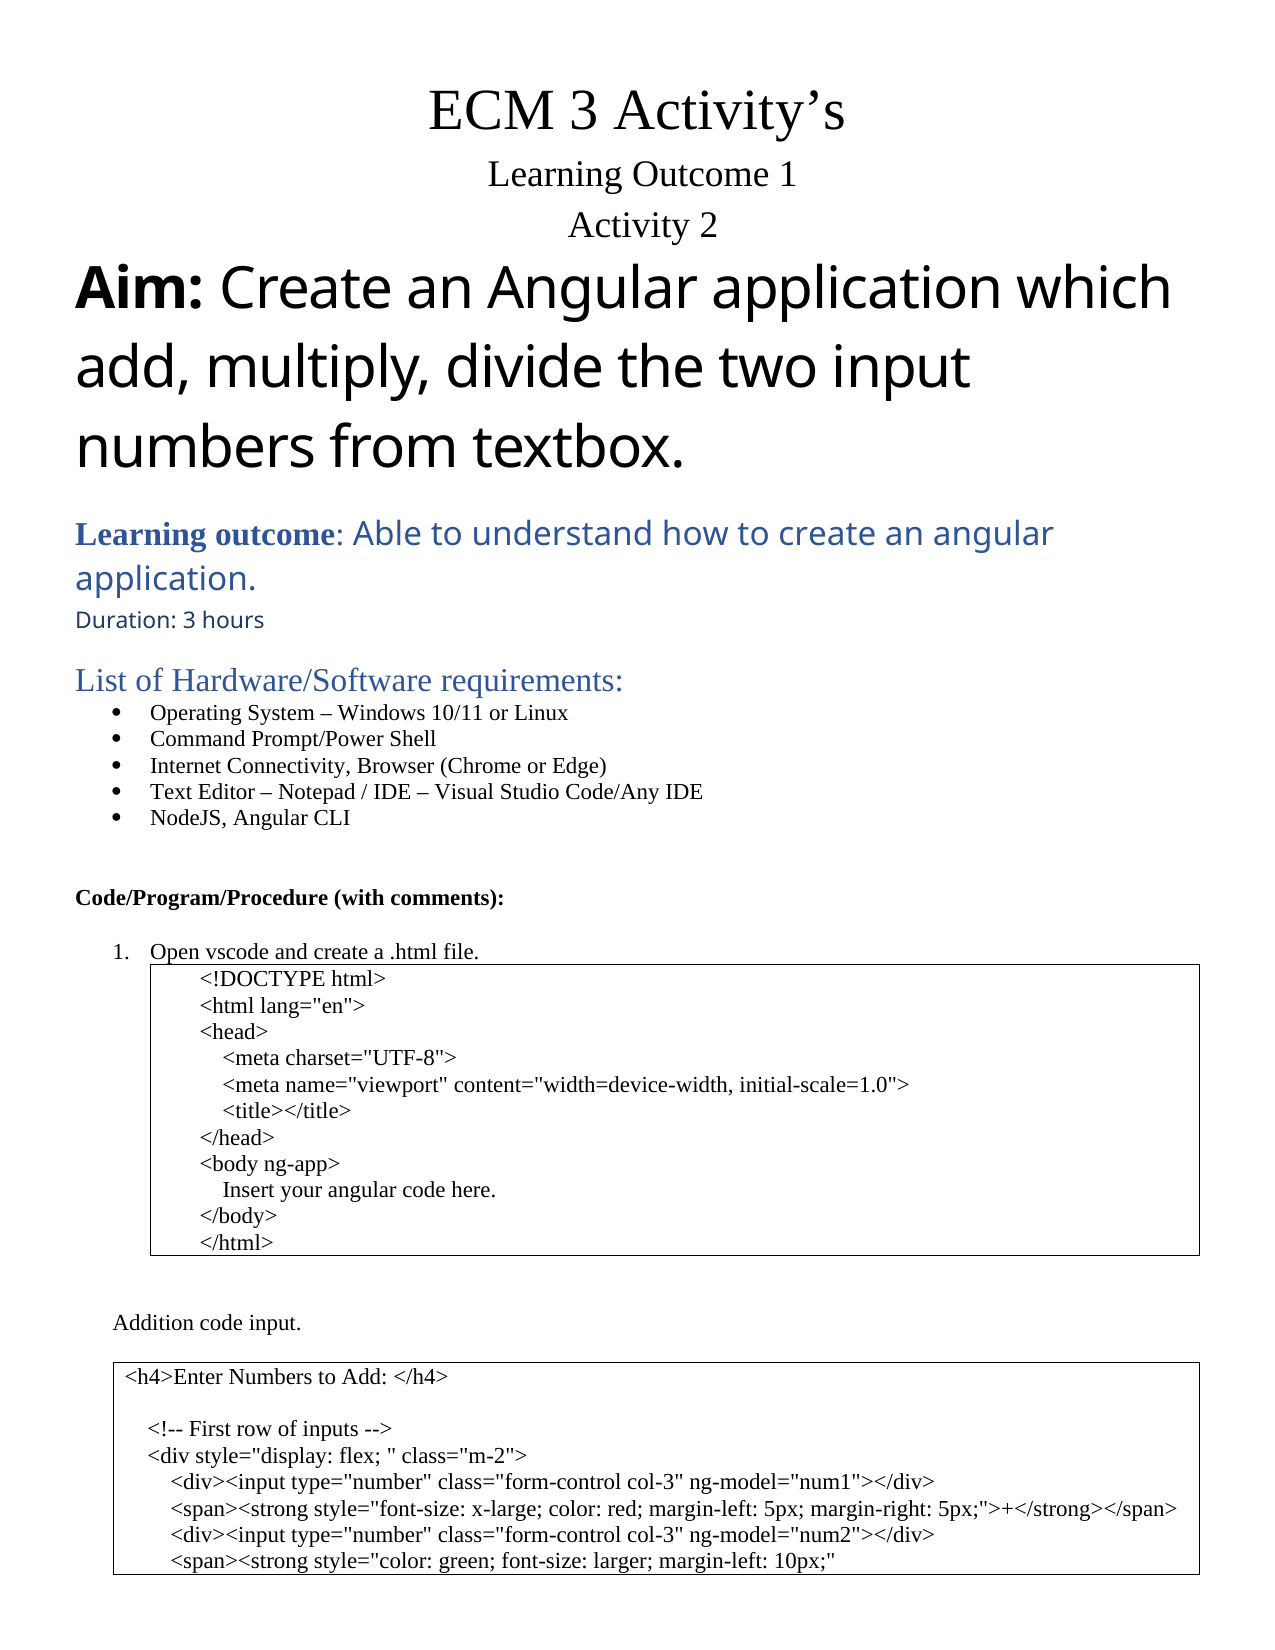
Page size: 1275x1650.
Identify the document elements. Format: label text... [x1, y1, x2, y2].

list Command Prompt/Power Shell [112, 725, 1200, 752]
subtitle Duration: 3 hours [75, 604, 1200, 636]
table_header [114, 1363, 1199, 1574]
text Code/Program/Procedure (with comments): [75, 883, 1200, 910]
subtitle Learning outcome: Able to understand how to create an angular application. [75, 509, 1200, 600]
subtitle Learning Outcome 1 [159, 151, 1126, 194]
list Text Editor – Notepad / IDE – Visual Studio Code/Any IDE [112, 778, 1200, 804]
list NodeJS, Angular CLI [112, 804, 1200, 831]
list Open vscode and create a .html file. [112, 938, 1200, 964]
subtitle Activity 2 [159, 203, 1126, 246]
subtitle List of Hardware/Software requirements: [75, 661, 1200, 699]
list Internet Connectivity, Browser (Chrome or Edge) [112, 752, 1200, 778]
table_header <!DOCTYPE html> <html lang="en"> <head> <meta charset="UTF-8"> <meta name="viewport" content="width=device-width, initial-scale=1.0"> <title></title> </head> <body ng-app> Insert your angular code here. </body> </html> [151, 965, 1199, 1255]
title Aim: Create an Angular application which add, multiply, divide the two input numbers from textbox. [75, 246, 1200, 484]
list Operating System – Windows 10/11 or Linux [112, 699, 1200, 725]
text Addition code input. [112, 1309, 1200, 1335]
